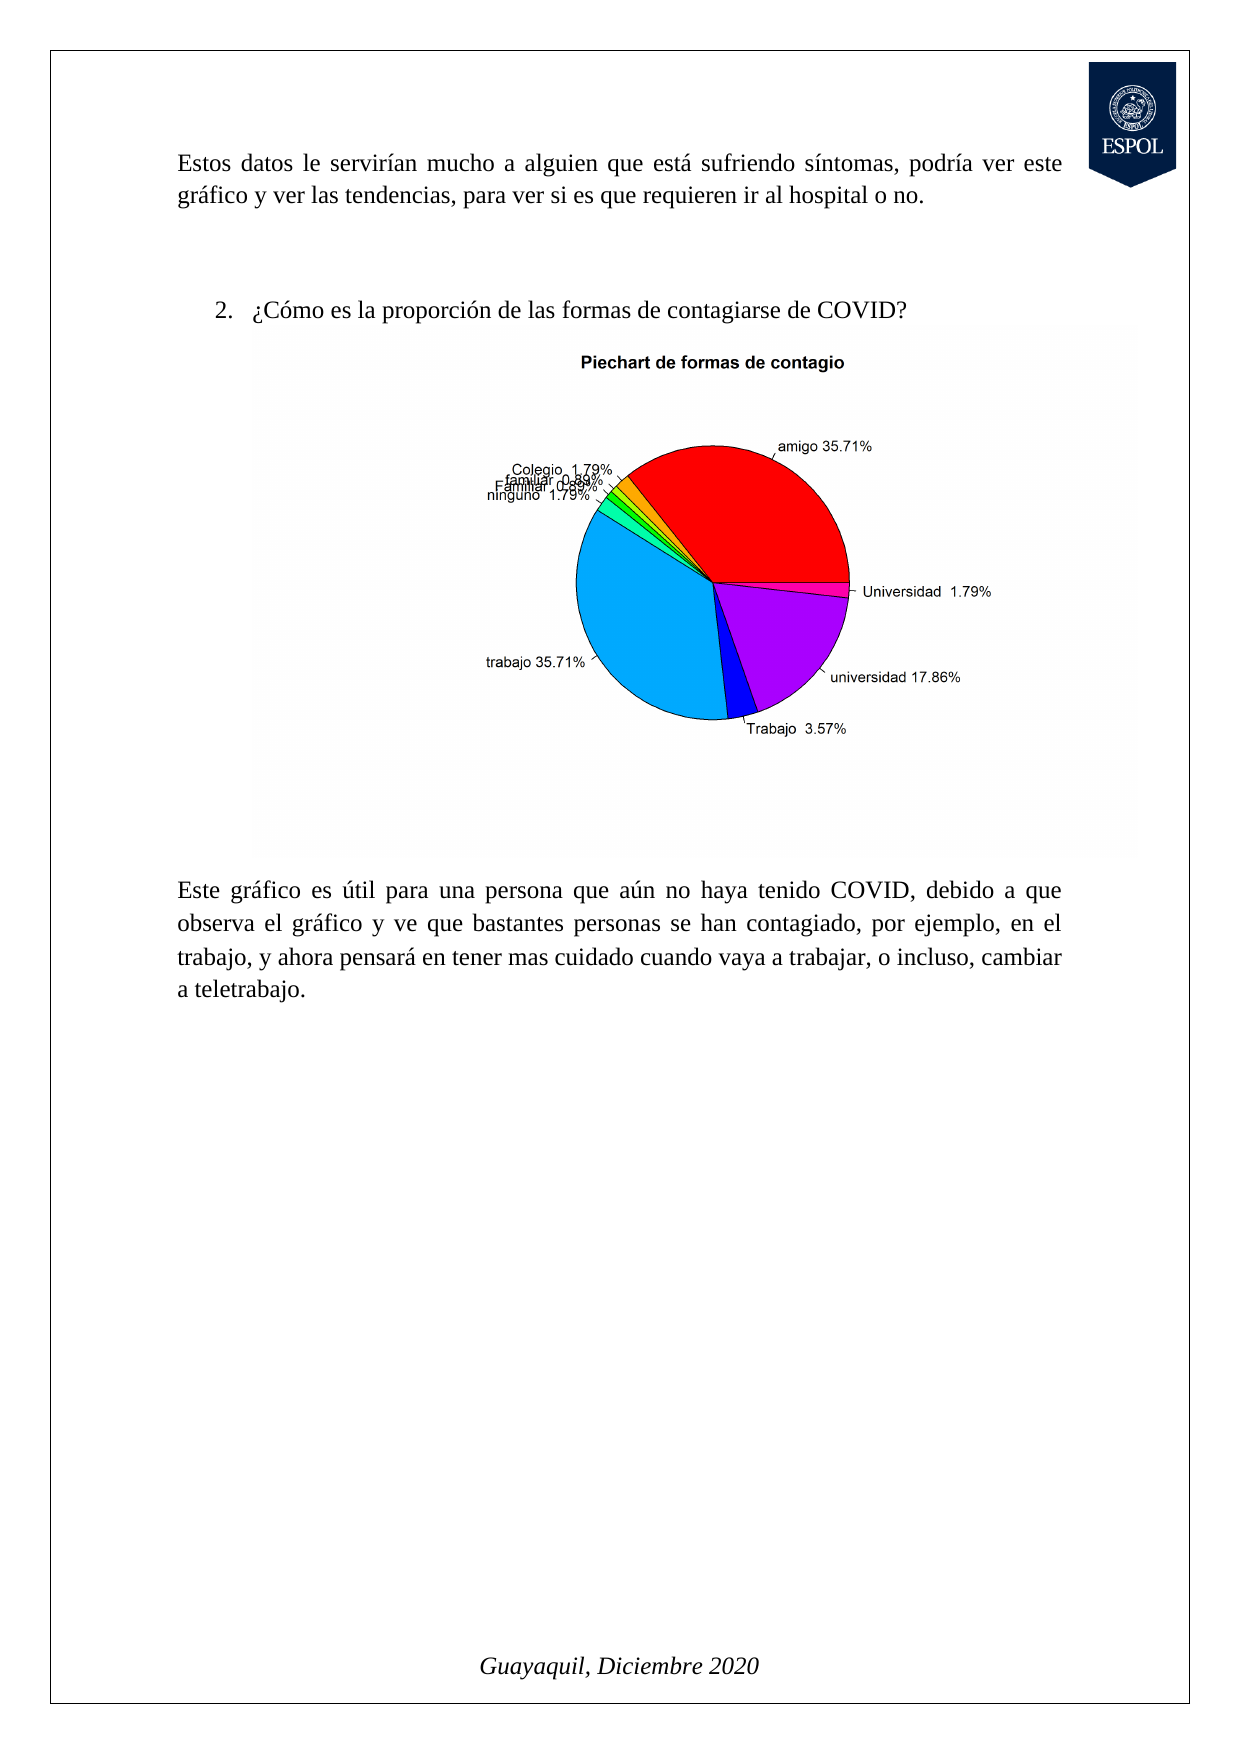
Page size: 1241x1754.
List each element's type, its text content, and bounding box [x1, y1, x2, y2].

picture [252, 325, 1138, 858]
picture [1088, 62, 1177, 188]
text Este gráfico es útil para una persona que aún no haya tenido COVID, debido a que observa el gráfico y ve que bastantes personas se han contagiado, por ejemplo, en el trabajo, y ahora pensará en tener mas cuidado cuando vaya a trabajar, o incluso, cambiar a teletrabajo. [177, 876, 1063, 1003]
list ¿Cómo es la proporción de las formas de contagiarse de COVID? [214, 295, 1063, 324]
text Estos datos le servirían mucho a alguien que está sufriendo síntomas, podría ver este gráfico y ver las tendencias, para ver si es que requieren ir al hospital o no. [177, 148, 1063, 209]
